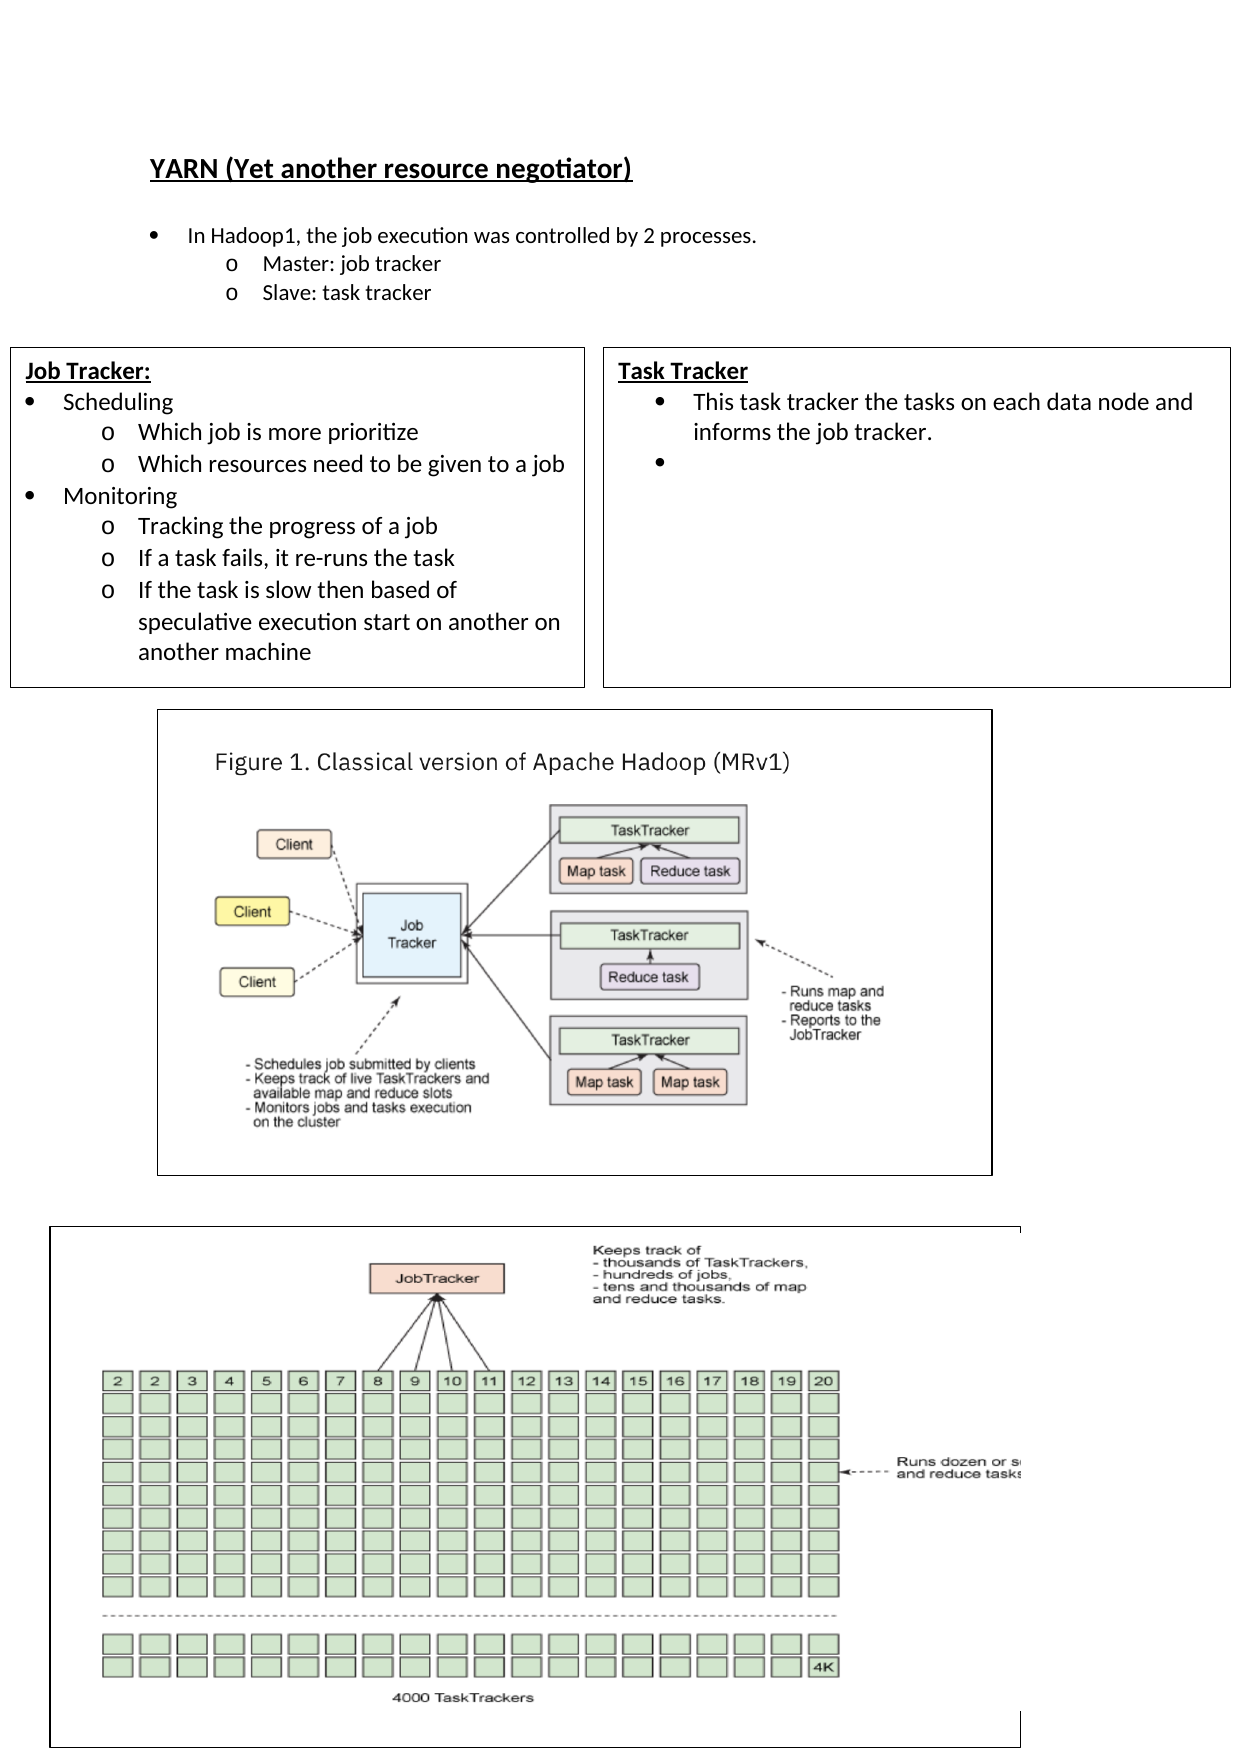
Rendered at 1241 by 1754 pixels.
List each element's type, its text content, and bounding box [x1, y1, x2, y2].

list Slave: task tracker [225, 278, 1090, 308]
list In Hadoop1, the job execution was controlled by 2 processes. [150, 221, 1090, 249]
text YARN (Yet another resource negotiator) [150, 150, 1090, 186]
list Master: job tracker [225, 249, 1090, 278]
picture [65, 1233, 1021, 1711]
picture [172, 717, 976, 1160]
